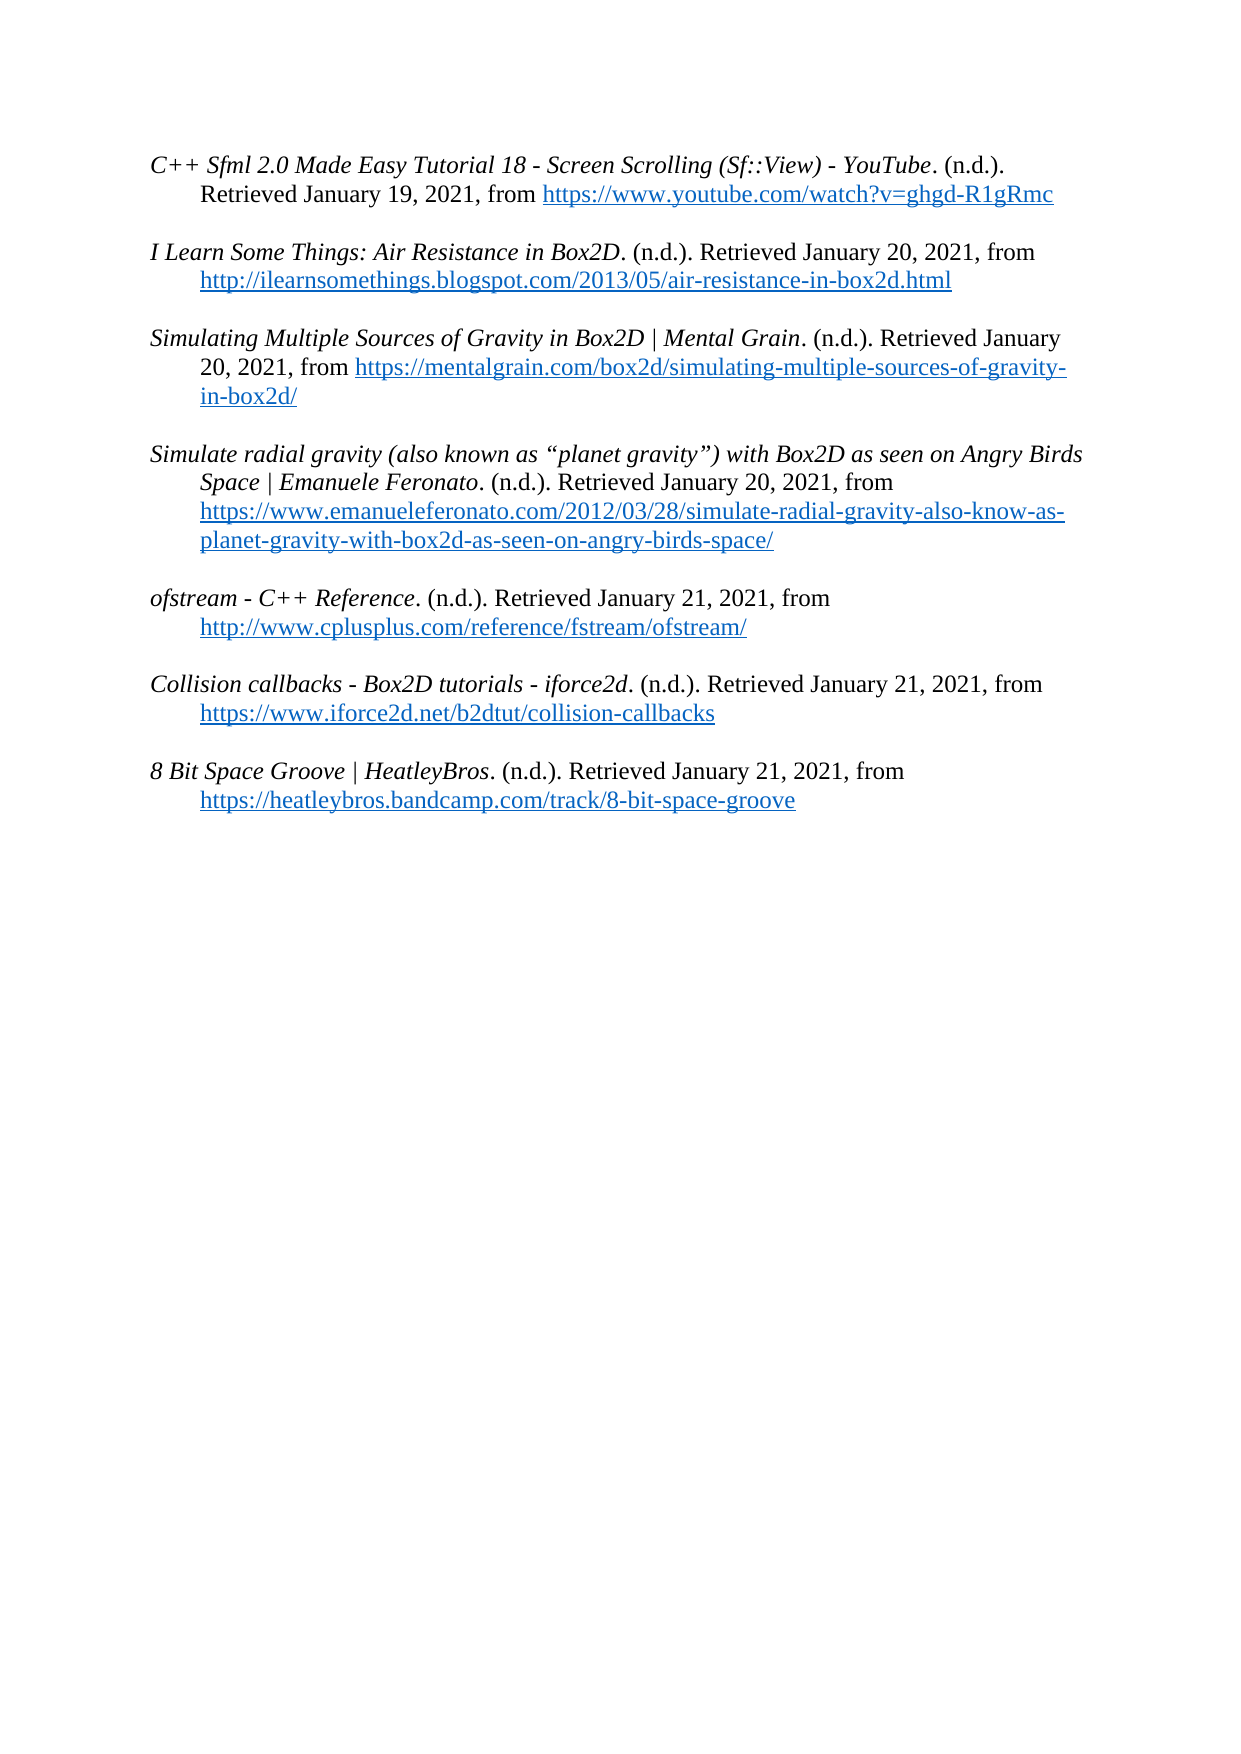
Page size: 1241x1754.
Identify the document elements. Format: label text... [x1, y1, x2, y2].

text I Learn Some Things: Air Resistance in Box2D. (n.d.). Retrieved January 20, 2021, from http://ilearnsomethings.blogspot.com/2013/05/air-resistance-in-box2d.html [150, 237, 1090, 294]
text Collision callbacks - Box2D tutorials - iforce2d. (n.d.). Retrieved January 21, 2021, from https://www.iforce2d.net/b2dtut/collision-callbacks [150, 669, 1090, 727]
text ofstream - C++ Reference. (n.d.). Retrieved January 21, 2021, from http://www.cplusplus.com/reference/fstream/ofstream/ [150, 583, 1090, 640]
text Simulating Multiple Sources of Gravity in Box2D | Mental Grain. (n.d.). Retrieved January 20, 2021, from https://mentalgrain.com/box2d/simulating-multiple-sources-of-gravity-in-box2d/ [150, 323, 1090, 409]
text Simulate radial gravity (also known as “planet gravity”) with Box2D as seen on Angry Birds Space | Emanuele Feronato. (n.d.). Retrieved January 20, 2021, from https://www.emanueleferonato.com/2012/03/28/simulate-radial-gravity-also-know-as-planet-gravity-with-box2d-as-seen-on-angry-birds-space/ [150, 439, 1090, 554]
text 8 Bit Space Groove | HeatleyBros. (n.d.). Retrieved January 21, 2021, from https://heatleybros.bandcamp.com/track/8-bit-space-groove [150, 756, 1090, 814]
text C++ Sfml 2.0 Made Easy Tutorial 18 - Screen Scrolling (Sf::View) - YouTube. (n.d.). Retrieved January 19, 2021, from https://www.youtube.com/watch?v=ghgd-R1gRmc [150, 150, 1090, 207]
